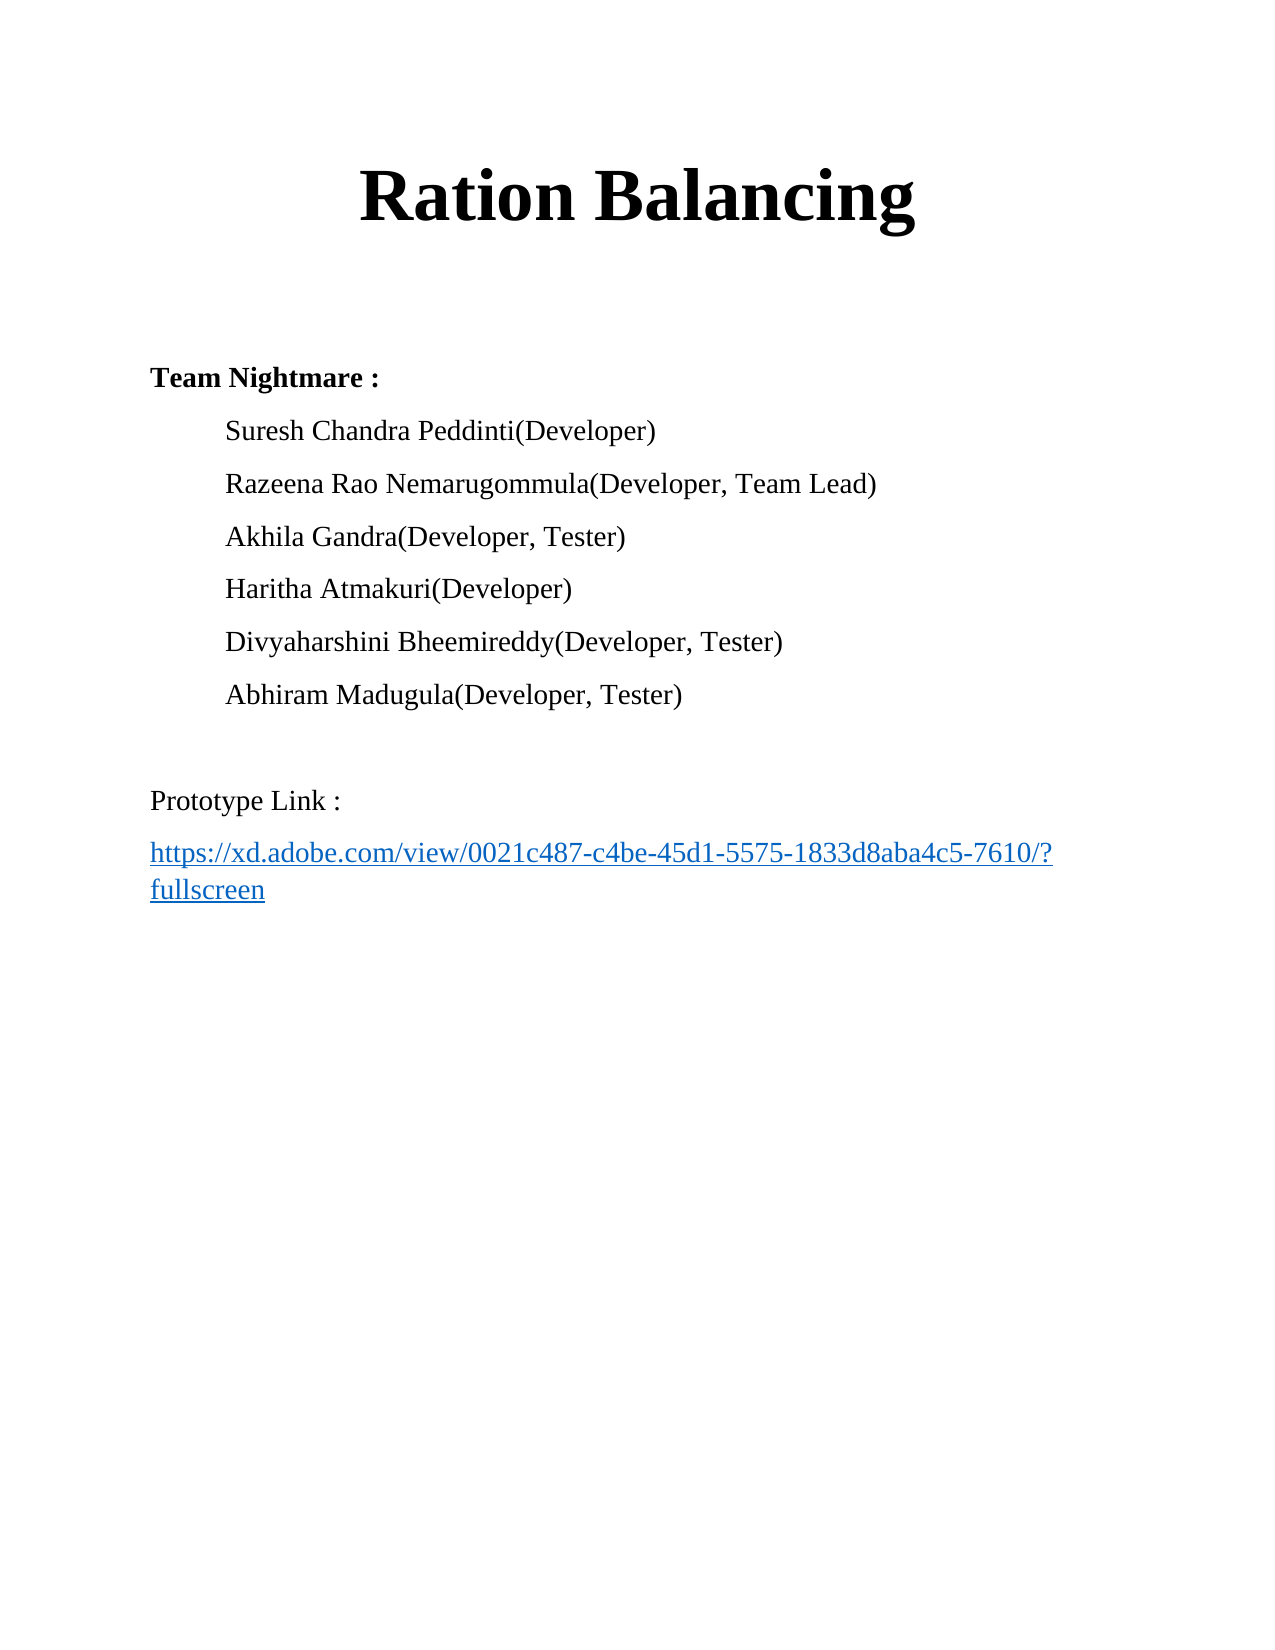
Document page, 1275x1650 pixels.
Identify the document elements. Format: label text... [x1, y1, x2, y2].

text Haritha Atmakuri(Developer) [150, 572, 1125, 605]
text Suresh Chandra Peddinti(Developer) [150, 413, 1125, 447]
text Akhila Gandra(Developer, Tester) [150, 519, 1125, 552]
text Team Nightmare : [150, 360, 1125, 394]
text Abhiram Madugula(Developer, Tester) [150, 677, 1125, 711]
text Razeena Rao Nemarugommula(Developer, Team Lead) [150, 466, 1125, 499]
text Divyaharshini Bheemireddy(Developer, Tester) [150, 624, 1125, 658]
text Prototype Link : [150, 783, 1125, 816]
text Ration Balancing [150, 150, 1125, 236]
text https://xd.adobe.com/view/0021c487-c4be-45d1-5575-1833d8aba4c5-7610/?fullscreen [150, 836, 1125, 905]
